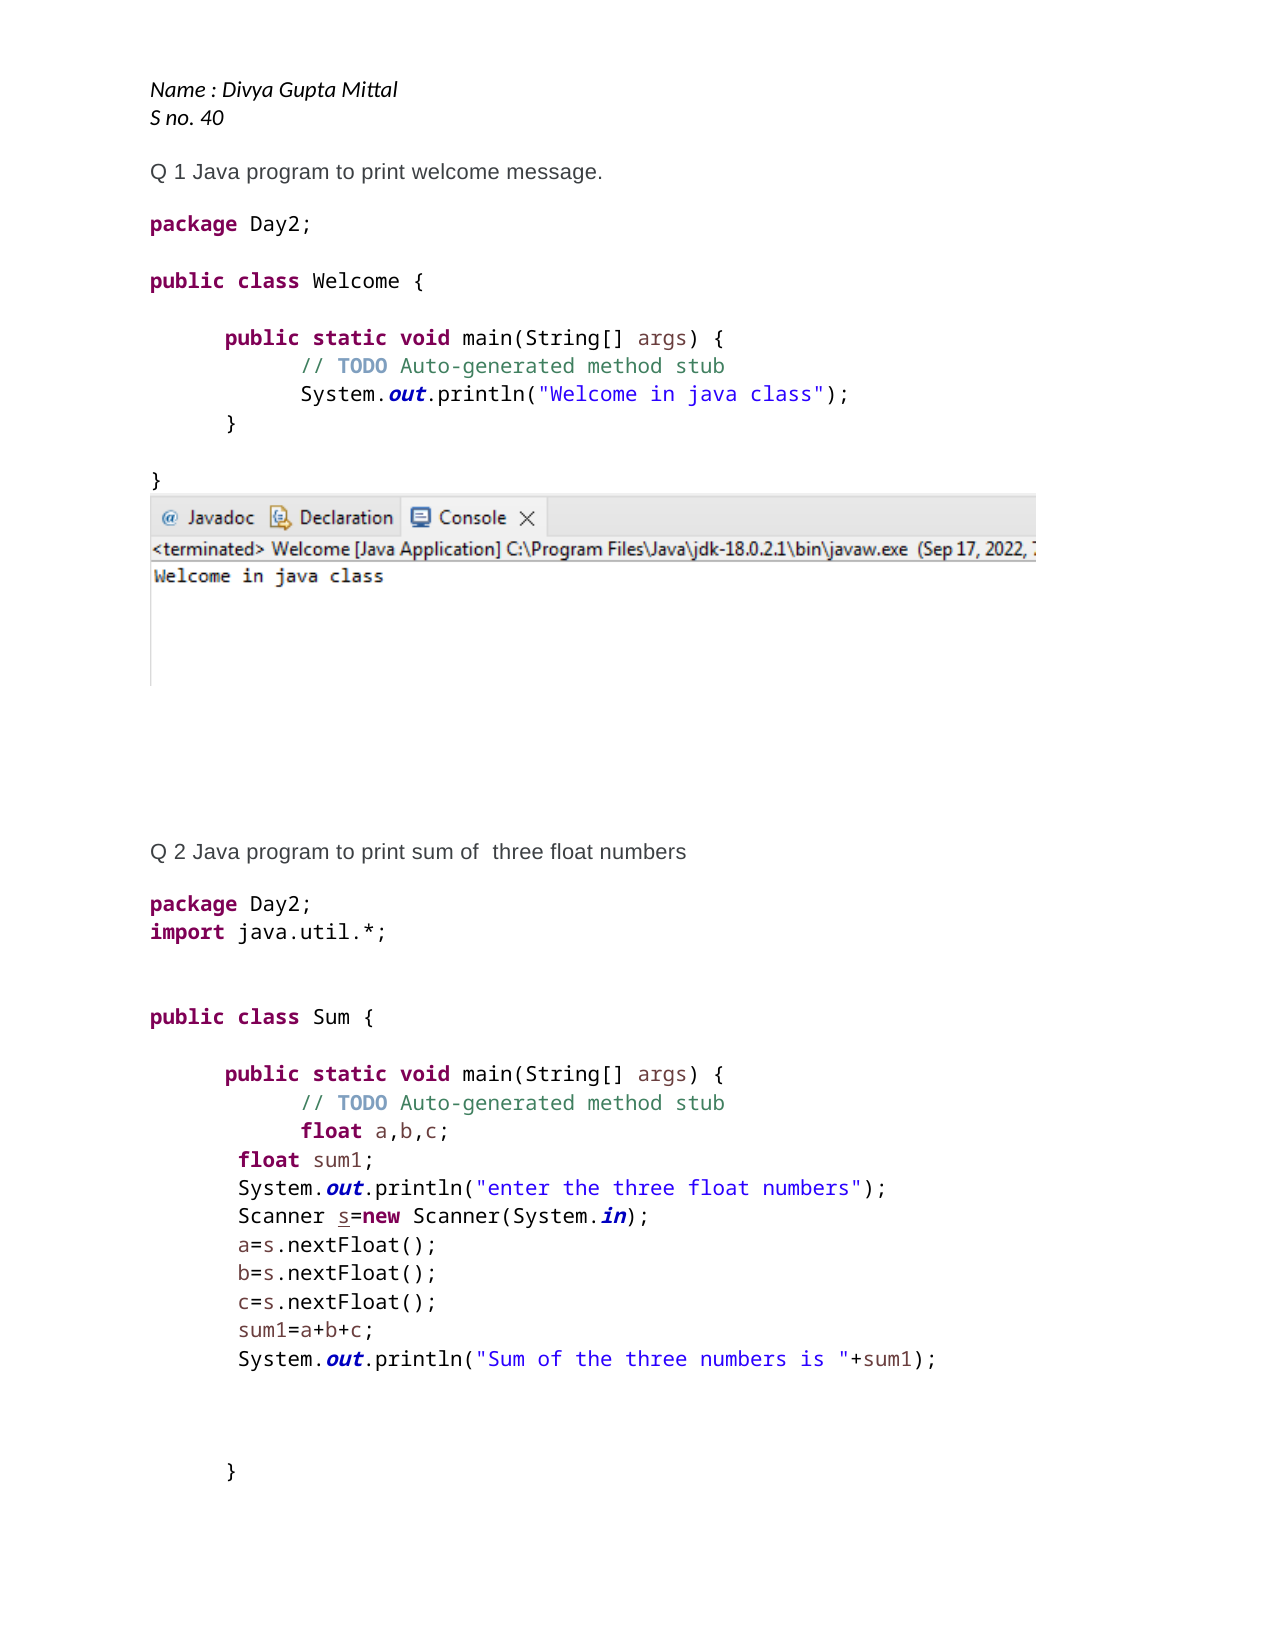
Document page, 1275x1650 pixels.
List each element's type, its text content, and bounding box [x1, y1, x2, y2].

text a=s.nextFloat(); [150, 1230, 1125, 1258]
text System.out.println("Welcome in java class"); [150, 379, 1125, 408]
text b=s.nextFloat(); [150, 1258, 1125, 1287]
text c=s.nextFloat(); [150, 1287, 1125, 1315]
text public class Welcome { [150, 266, 1125, 294]
text } [150, 408, 1125, 436]
text } [150, 1457, 1125, 1485]
text // TODO Auto-generated method stub [150, 1088, 1125, 1116]
text // TODO Auto-generated method stub [150, 351, 1125, 379]
text package Day2; [150, 889, 1125, 917]
text import java.util.*; [150, 917, 1125, 946]
picture [150, 493, 1036, 686]
text System.out.println("Sum of the three numbers is "+sum1); [150, 1344, 1125, 1372]
text System.out.println("enter the three float numbers"); [150, 1173, 1125, 1202]
text Q 2 Java program to print sum of three float numbers [150, 810, 1125, 864]
text Q 1 Java program to print welcome message. [150, 159, 1125, 184]
text public class Sum { [150, 1002, 1125, 1031]
text } [150, 465, 1125, 493]
text float sum1; [150, 1145, 1125, 1173]
text float a,b,c; [150, 1116, 1125, 1145]
text public static void main(String[] args) { [150, 1059, 1125, 1088]
text sum1=a+b+c; [150, 1315, 1125, 1344]
text package Day2; [150, 209, 1125, 237]
text Scanner s=new Scanner(System.in); [150, 1202, 1125, 1230]
text public static void main(String[] args) { [150, 323, 1125, 351]
